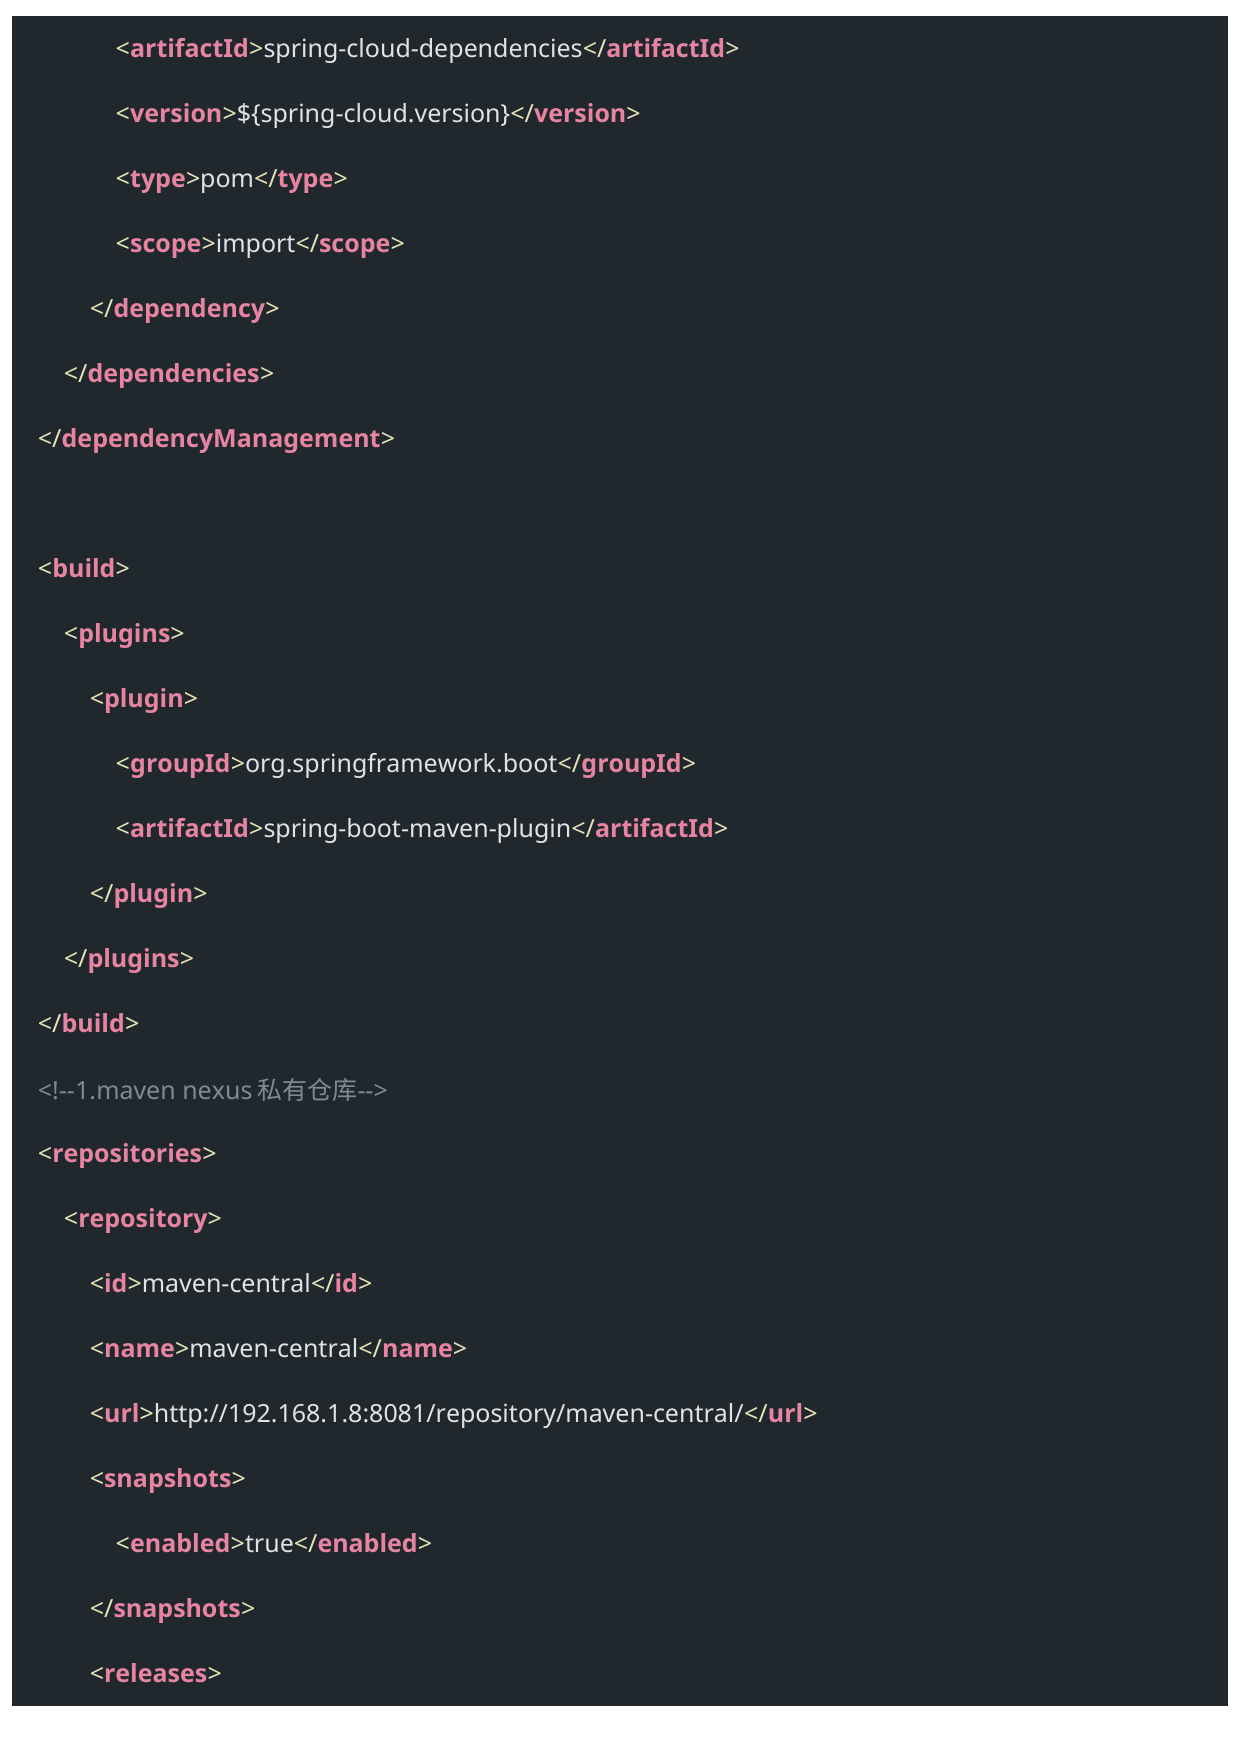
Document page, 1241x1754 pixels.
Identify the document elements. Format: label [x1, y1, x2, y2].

text [12, 16, 1228, 1706]
